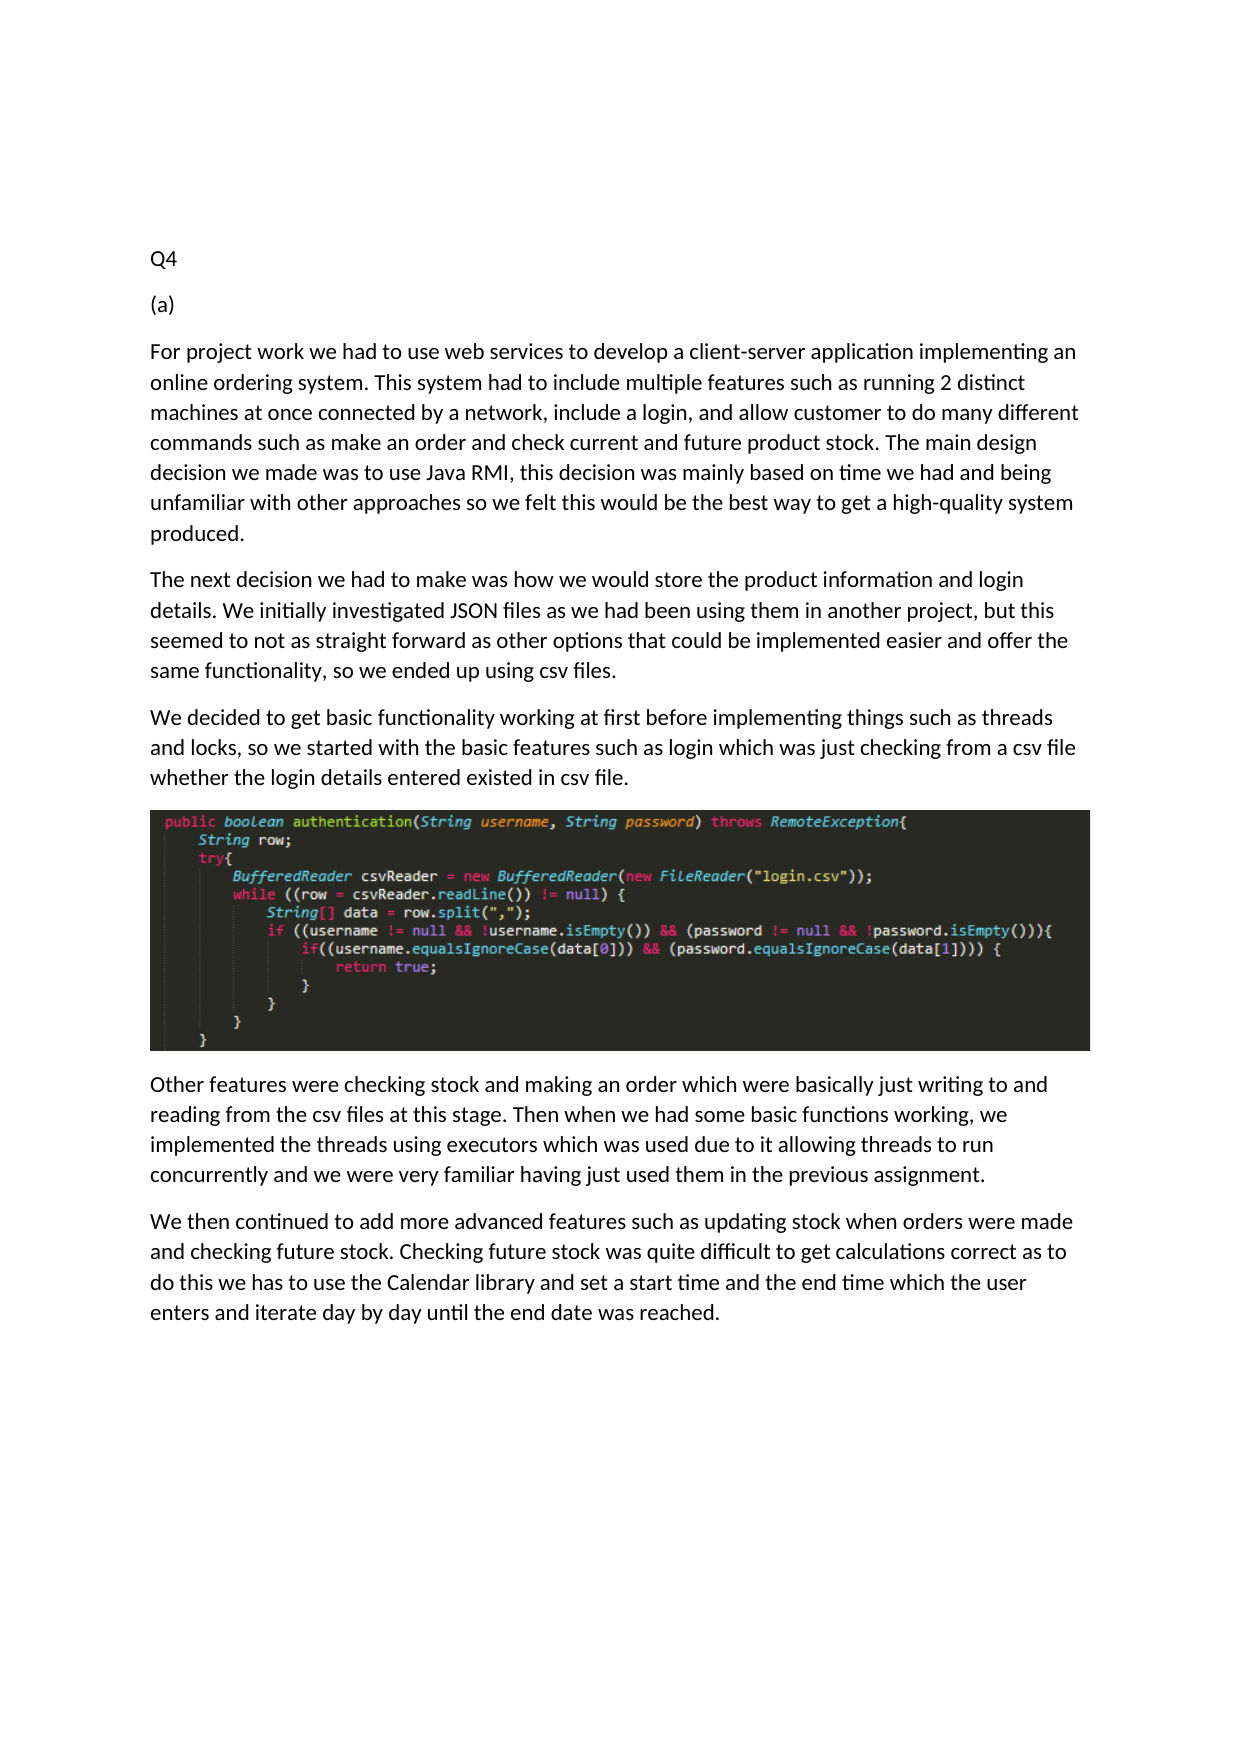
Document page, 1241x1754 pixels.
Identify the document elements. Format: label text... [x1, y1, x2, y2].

text We decided to get basic functionality working at first before implementing things such as threads and locks, so we started with the basic features such as login which was just checking from a csv file whether the login details entered existed in csv file. [150, 703, 1090, 792]
text (a) [150, 291, 1090, 319]
text Other features were checking stock and making an order which were basically just writing to and reading from the csv files at this stage. Then when we had some basic functions working, we implemented the threads using executors which was used due to it allowing threads to run concurrently and we were very familiar having just used them in the previous assignment. [150, 1070, 1090, 1188]
text Q4 [150, 244, 1090, 272]
text The next decision we had to make was how we would store the product information and login details. We initially investigated JSON files as we had been using them in another project, but this seemed to not as straight forward as other options that could be implemented easier and offer the same functionality, so we ended up using csv files. [150, 566, 1090, 684]
picture [150, 810, 1091, 1051]
text We then continued to add more advanced features such as updating stock when orders were made and checking future stock. Checking future stock was quite difficult to get calculations correct as to do this we has to use the Calendar library and set a start time and the end time which the user enters and iterate day by day until the end date was reached. [150, 1207, 1090, 1326]
text For project work we had to use web services to develop a client-server application implementing an online ordering system. This system had to include multiple features such as running 2 distinct machines at once connected by a network, include a login, and allow customer to do many different commands such as make an order and check current and future product stock. The main design decision we made was to use Java RMI, this decision was mainly based on time we had and being unfamiliar with other approaches so we felt this would be the best way to get a high-quality system produced. [150, 337, 1090, 547]
